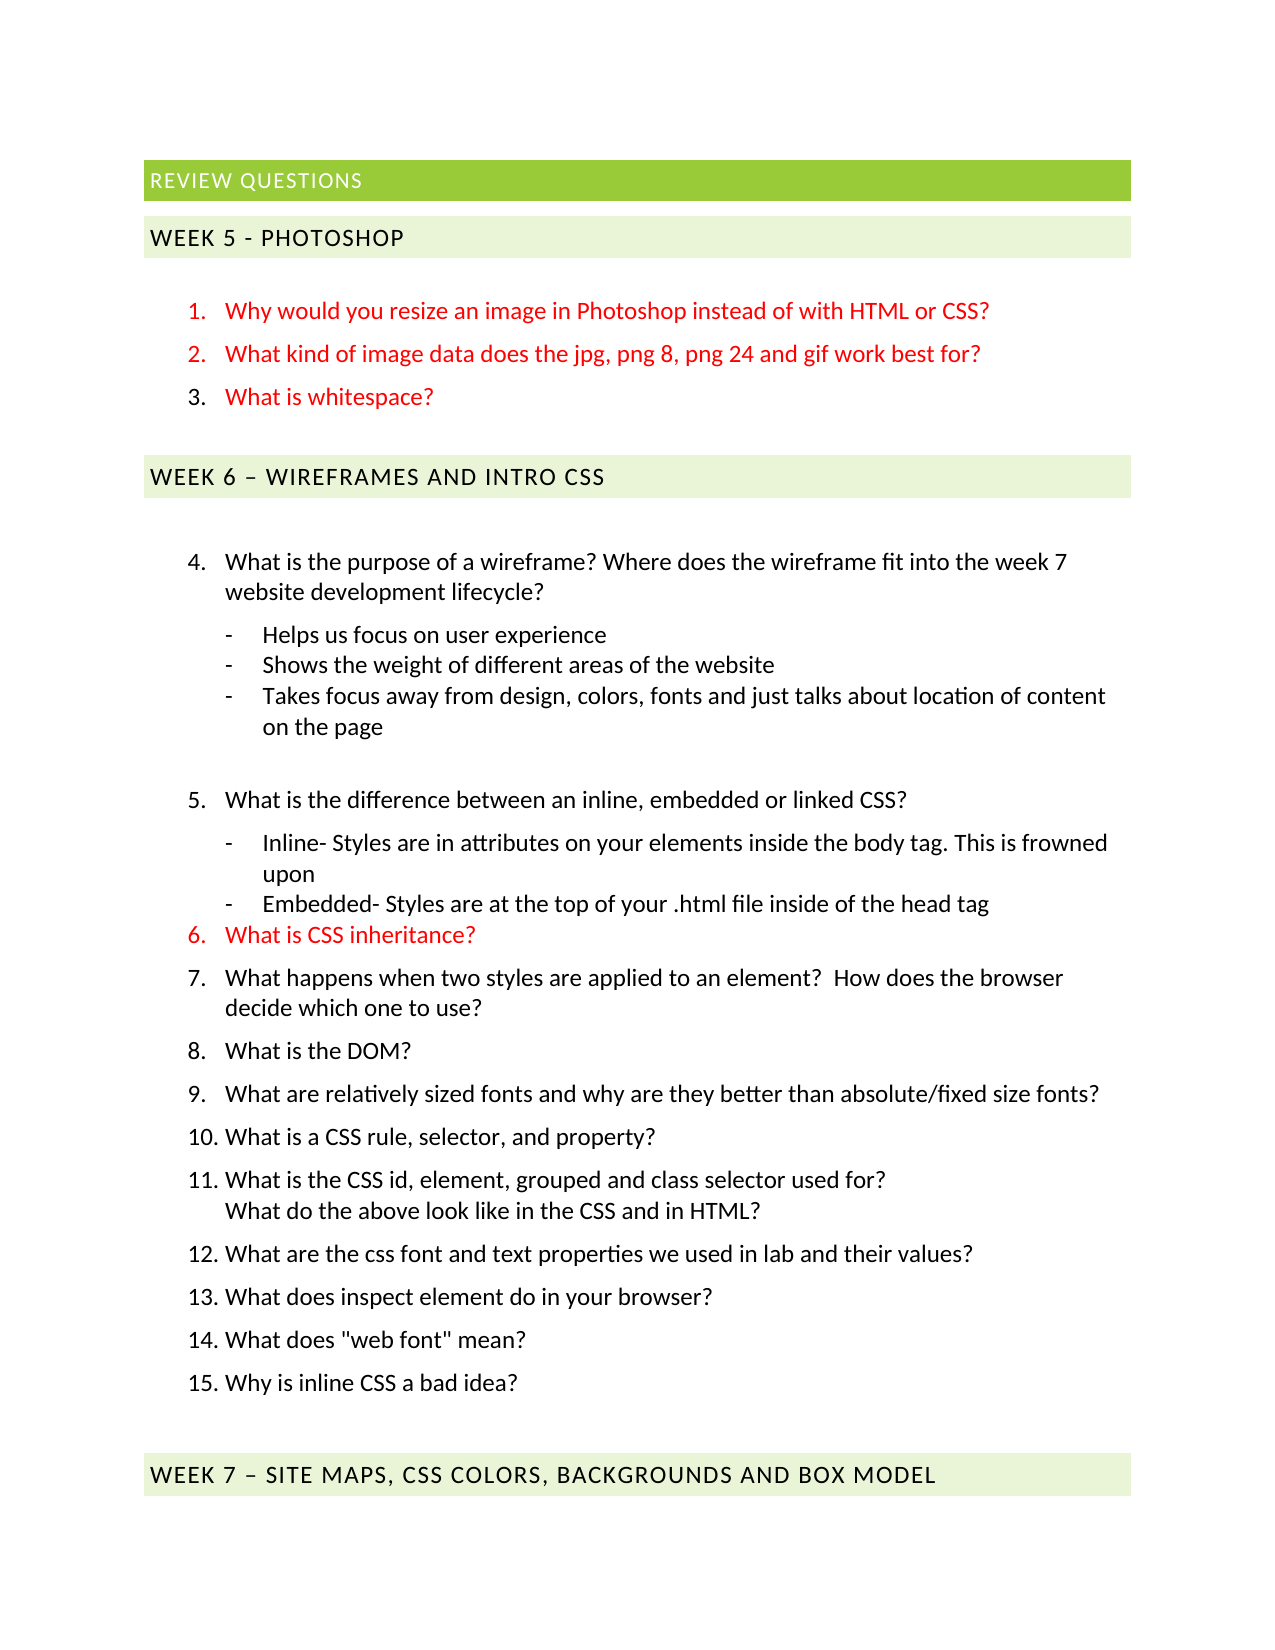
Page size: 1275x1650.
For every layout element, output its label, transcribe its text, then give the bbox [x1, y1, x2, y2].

list What is the CSS id, element, grouped and class selector used for? What do the above look like in the CSS and in HTML? [187, 1164, 1125, 1226]
list Why would you resize an image in Photoshop instead of with HTML or CSS? [187, 296, 1125, 326]
list What is a CSS rule, selector, and property? [187, 1121, 1125, 1152]
subtitle Week 5 - Photoshop [150, 222, 1125, 252]
list Shows the weight of different areas of the website [225, 650, 1125, 680]
subtitle Week 6 – wireframes and Intro CSS [150, 461, 1125, 492]
subtitle Week 7 – site maps, CSS Colors, backgrounds and box model [150, 1459, 1125, 1490]
list Why is inline CSS a bad idea? [187, 1367, 1125, 1398]
list What does inspect element do in your browser? [187, 1281, 1125, 1312]
subtitle Review Questions [150, 167, 1125, 195]
list What does "web font" mean? [187, 1324, 1125, 1354]
list What is CSS inheritance? [187, 919, 1125, 949]
list What happens when two styles are applied to an element? How does the browser decide which one to use? [187, 962, 1125, 1023]
list What kind of image data does the jpg, png 8, png 24 and gif work best for? [187, 338, 1125, 369]
list Embedded- Styles are at the top of your .html file inside of the head tag [225, 888, 1125, 919]
list What is the purpose of a wireframe? Where does the wireframe fit into the week 7 website development lifecycle? [187, 546, 1125, 607]
list Inline- Styles are in attributes on your elements inside the body tag. This is frowned upon [225, 827, 1125, 888]
list What is whitespace? [187, 382, 1125, 443]
list What are the css font and text properties we used in lab and their values? [187, 1238, 1125, 1268]
list Helps us focus on user experience [225, 619, 1125, 650]
list What is the DOM? [187, 1035, 1125, 1066]
list Takes focus away from design, colors, fonts and just talks about location of content on the page [225, 680, 1125, 741]
list What is the difference between an inline, embedded or linked CSS? [187, 784, 1125, 815]
list What are relatively sized fonts and why are they better than absolute/fixed size fonts? [187, 1078, 1125, 1109]
